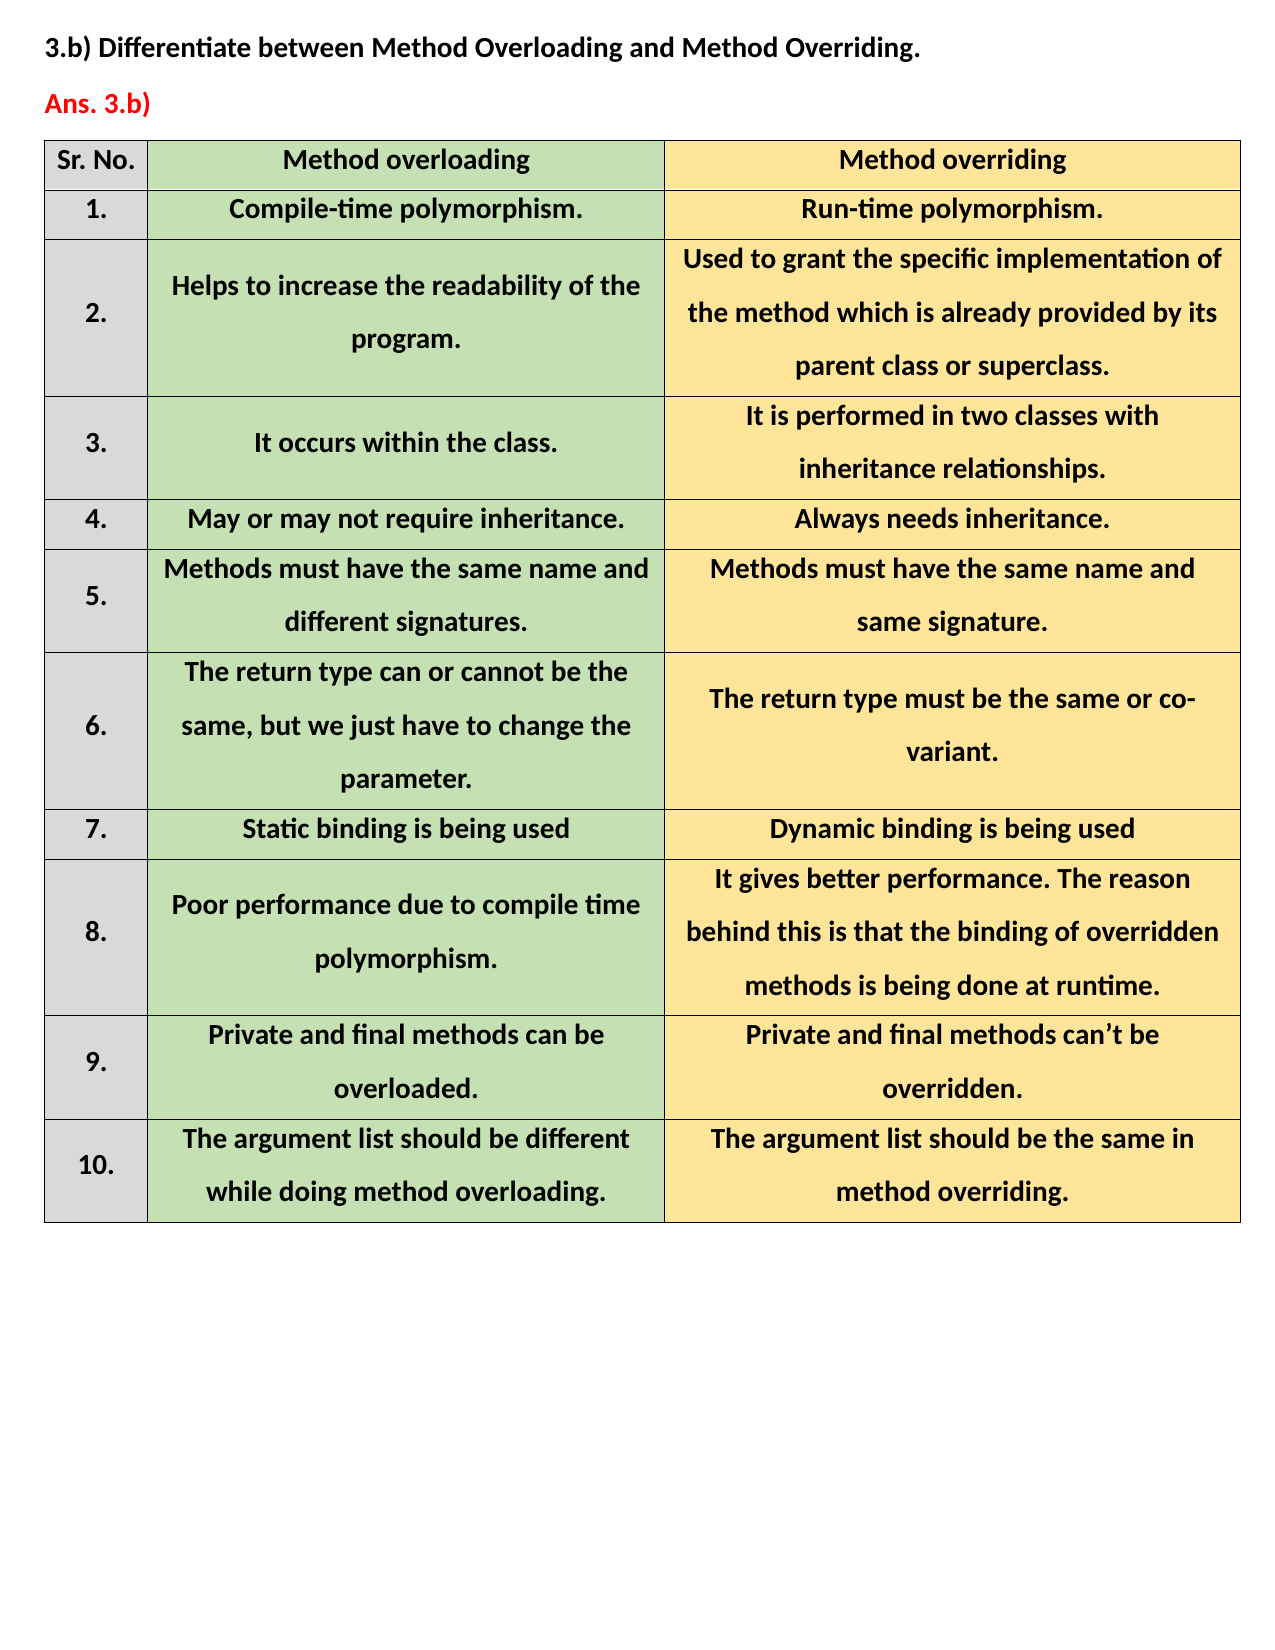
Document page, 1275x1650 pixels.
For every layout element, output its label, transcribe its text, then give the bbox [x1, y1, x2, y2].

table_cell 8. [45, 860, 147, 1015]
table_cell Methods must have the same name and same signature. [665, 550, 1240, 652]
table_cell Always needs inheritance. [665, 500, 1240, 549]
table_cell The return type must be the same or co-variant. [665, 653, 1240, 809]
table_cell 1. [45, 191, 147, 239]
table_cell Compile-time polymorphism. [148, 191, 664, 239]
table_cell It occurs within the class. [148, 397, 664, 499]
text Ans. 3.b) [44, 85, 1240, 120]
table_header Sr. No. [45, 141, 147, 189]
table_cell The argument list should be different while doing method overloading. [148, 1120, 664, 1222]
table_header Method overriding [665, 141, 1240, 189]
table_cell The argument list should be the same in method overriding. [665, 1120, 1240, 1222]
table_header Method overloading [148, 141, 664, 189]
table_cell 2. [45, 240, 147, 396]
table_cell Methods must have the same name and different signatures. [148, 550, 664, 652]
table_cell 4. [45, 500, 147, 549]
table_cell Poor performance due to compile time polymorphism. [148, 860, 664, 1015]
table_cell Used to grant the specific implementation of the method which is already provided by its parent class or superclass. [665, 240, 1240, 396]
table_cell 5. [45, 550, 147, 652]
table_cell Private and final methods can’t be overridden. [665, 1016, 1240, 1119]
table_cell 10. [45, 1120, 147, 1222]
table_cell 3. [45, 397, 147, 499]
table_cell Private and final methods can be overloaded. [148, 1016, 664, 1119]
table_cell Helps to increase the readability of the program. [148, 240, 664, 396]
table_cell It is performed in two classes with inheritance relationships. [665, 397, 1240, 499]
text 3.b) Differentiate between Method Overloading and Method Overriding. [44, 29, 1240, 65]
table_cell 9. [45, 1016, 147, 1119]
table_cell It gives better performance. The reason behind this is that the binding of overridden methods is being done at runtime. [665, 860, 1240, 1015]
table_cell Dynamic binding is being used [665, 810, 1240, 859]
table_cell 6. [45, 653, 147, 809]
table_cell 7. [45, 810, 147, 859]
table_cell The return type can or cannot be the same, but we just have to change the parameter. [148, 653, 664, 809]
table_cell Run-time polymorphism. [665, 191, 1240, 239]
table_cell May or may not require inheritance. [148, 500, 664, 549]
table_cell Static binding is being used [148, 810, 664, 859]
